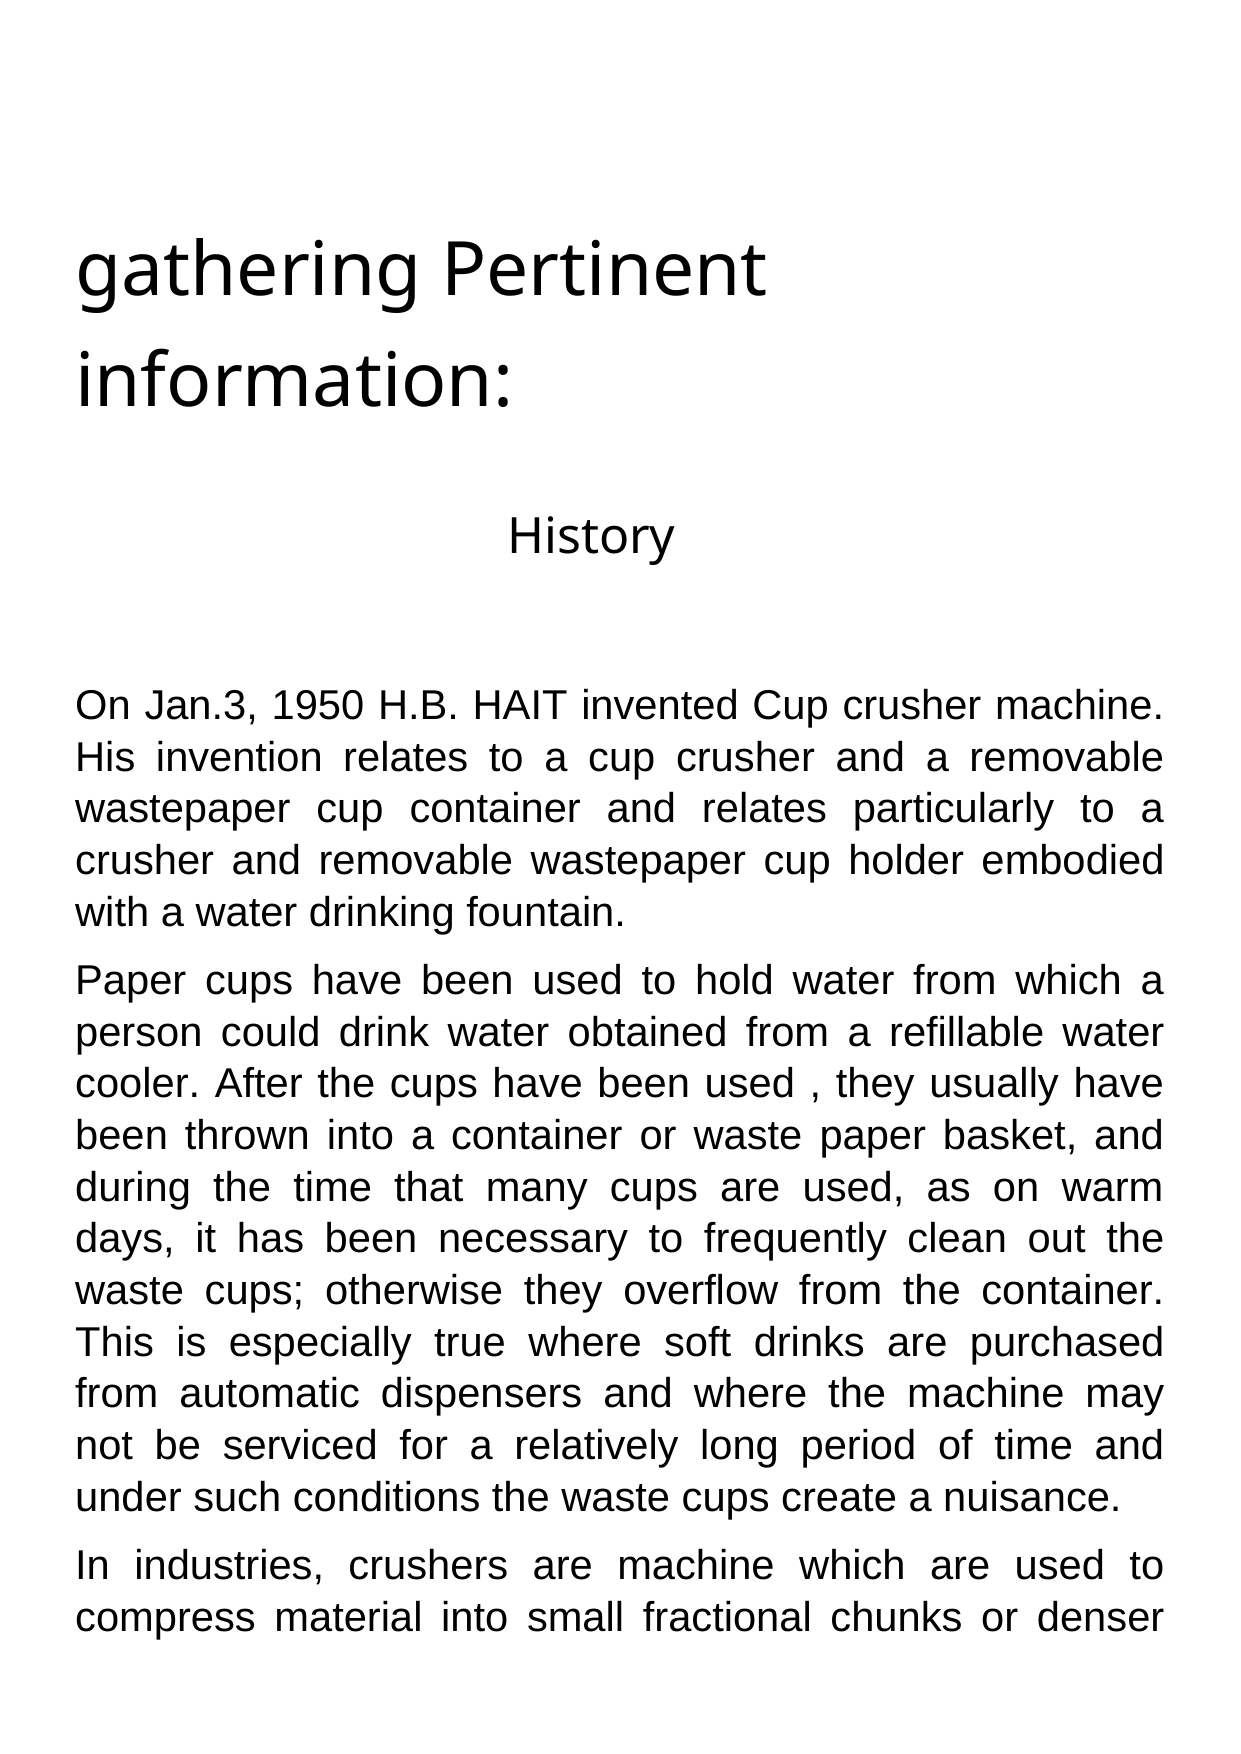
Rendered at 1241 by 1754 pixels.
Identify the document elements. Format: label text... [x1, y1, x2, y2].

text Paper cups have been used to hold water from which a person could drink water obtained from a refillable water cooler. After the cups have been used , they usually have been thrown into a container or waste paper basket, and during the time that many cups are used, as on warm days, it has been necessary to frequently clean out the waste cups; otherwise they overflow from the container. This is especially true where soft drinks are purchased from automatic dispensers and where the machine may not be serviced for a relatively long period of time and under such conditions the waste cups create a nuisance. [75, 955, 1165, 1520]
text On Jan.3, 1950 H.B. HAIT invented Cup crusher machine. His invention relates to a cup crusher and a removable wastepaper cup container and relates particularly to a crusher and removable wastepaper cup holder embodied with a water drinking fountain. [75, 680, 1165, 935]
text History [75, 500, 1165, 568]
text gathering Pertinent information: [75, 216, 1165, 428]
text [75, 1540, 1165, 1640]
